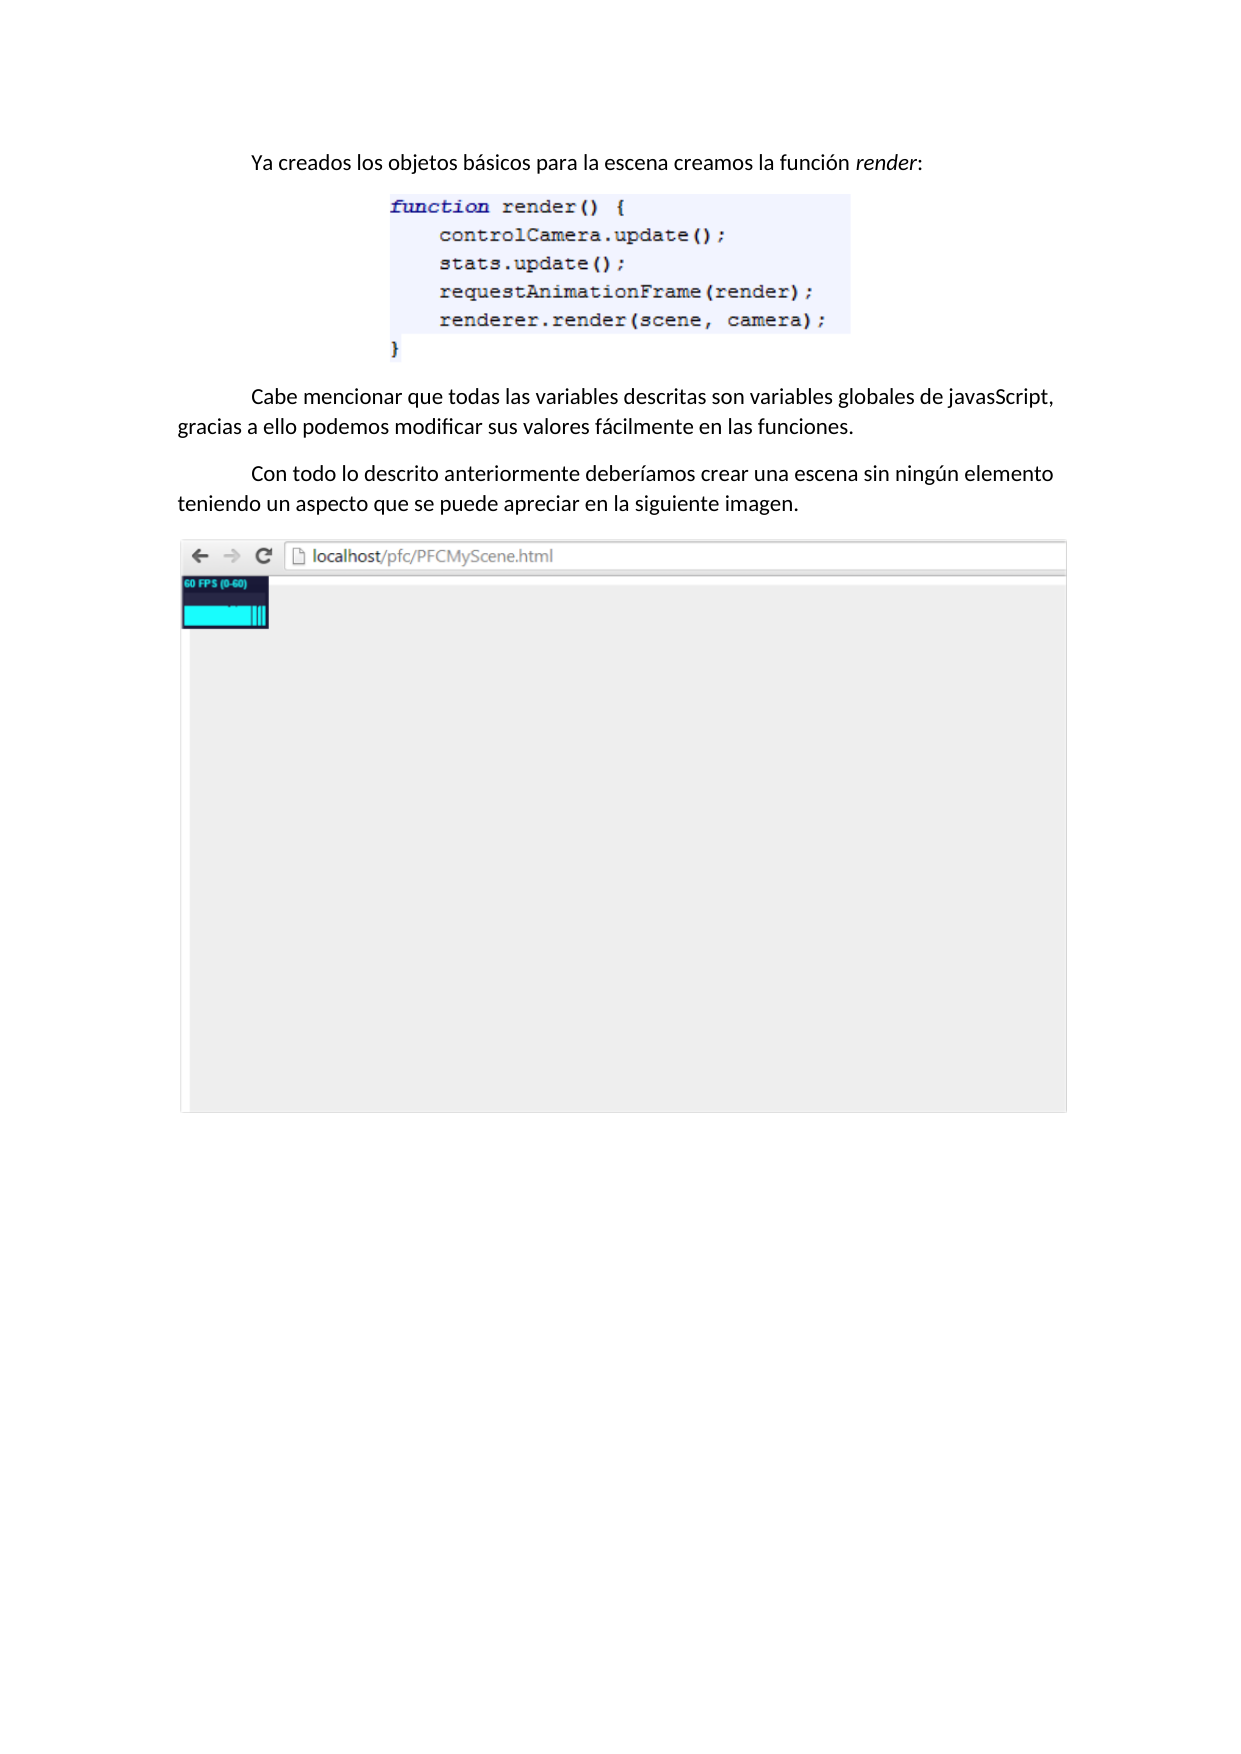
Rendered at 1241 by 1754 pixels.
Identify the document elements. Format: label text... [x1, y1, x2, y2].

text Con todo lo descrito anteriormente deberíamos crear una escena sin ningún elemento teniendo un aspecto que se puede apreciar en la siguiente imagen. [177, 459, 1063, 517]
picture [389, 194, 851, 364]
text Cabe mencionar que todas las variables descritas son variables globales de javasScript, gracias a ello podemos modificar sus valores fácilmente en las funciones. [177, 382, 1063, 440]
text Ya creados los objetos básicos para la escena creamos la función render: [177, 148, 1063, 176]
picture [184, 543, 1064, 1110]
